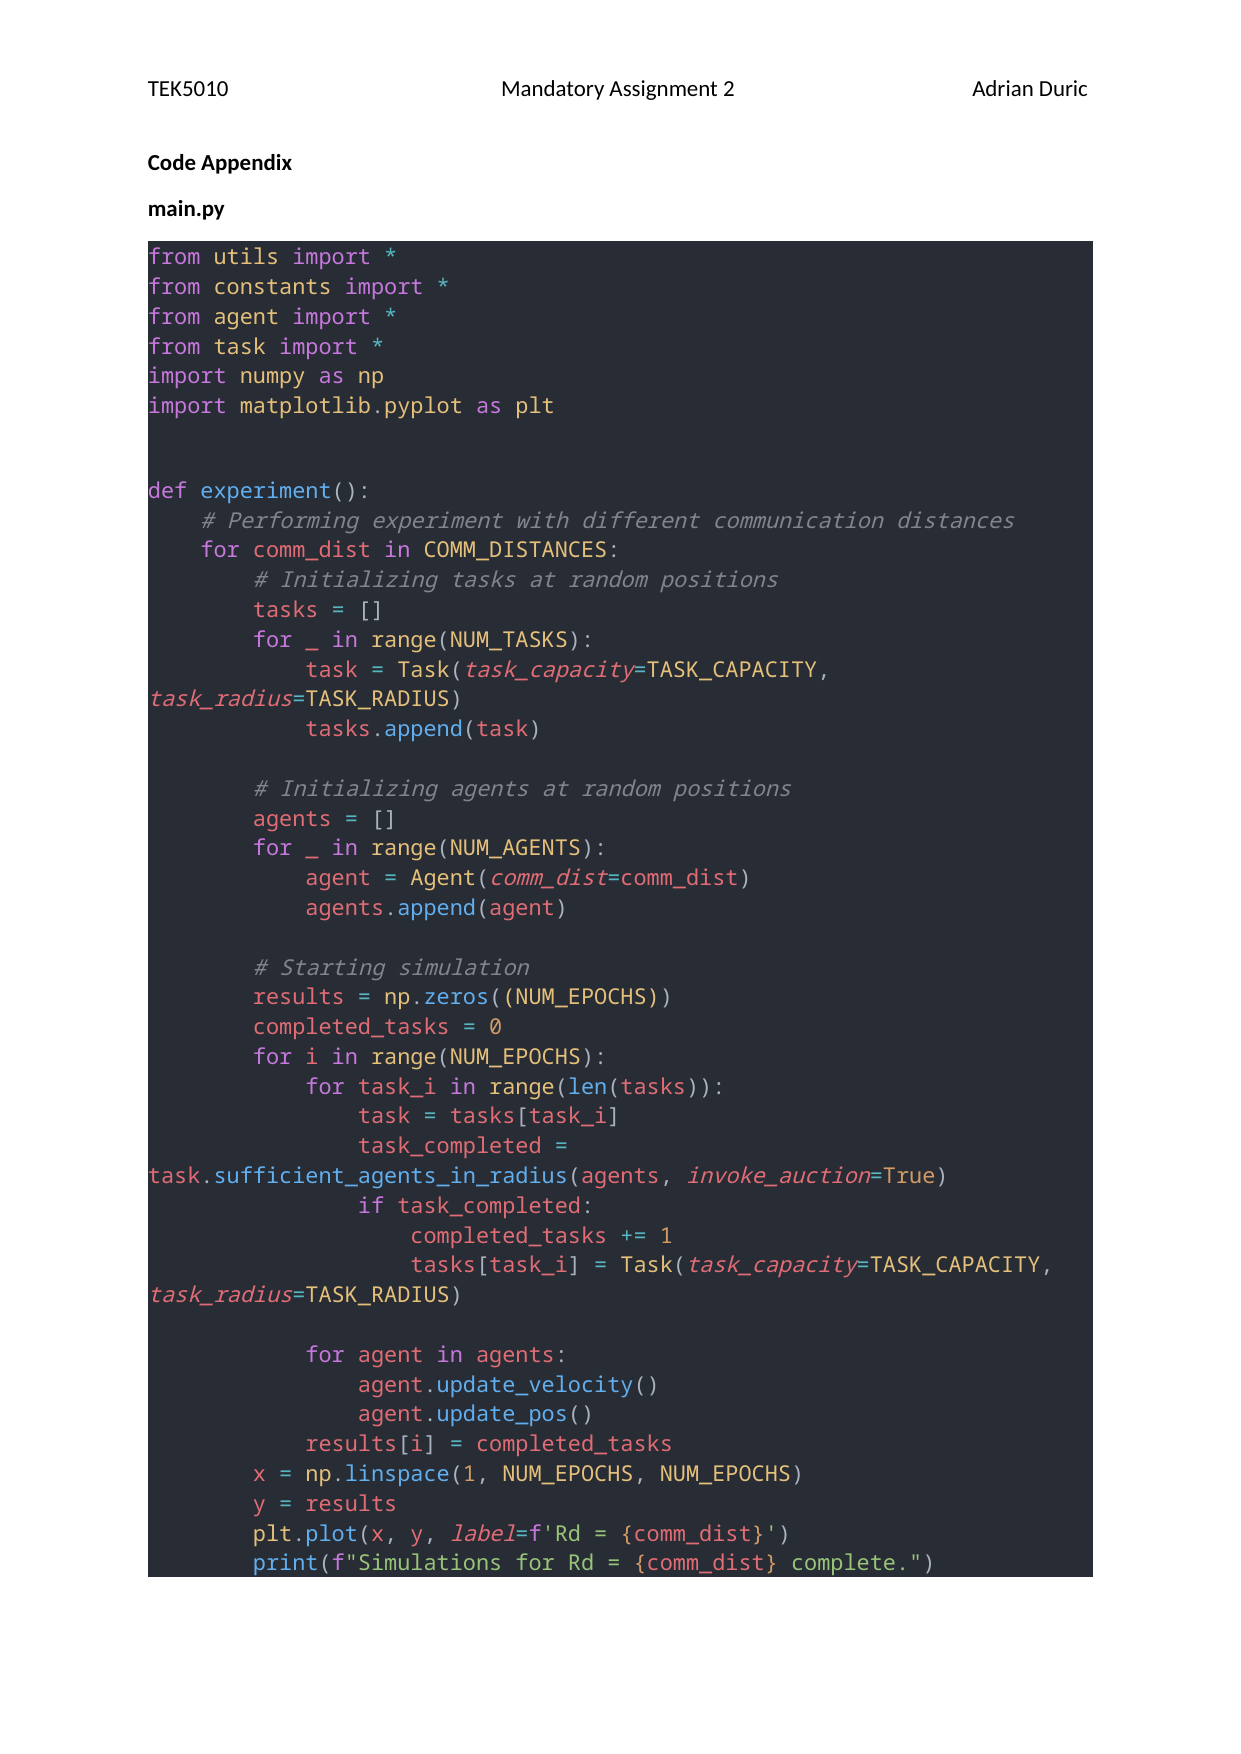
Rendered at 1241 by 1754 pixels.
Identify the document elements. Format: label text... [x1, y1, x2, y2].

text agents.append(agent) [148, 892, 1093, 922]
text agents = [] [148, 803, 1093, 832]
text y = results [148, 1488, 1093, 1518]
text tasks = [] [148, 594, 1093, 624]
text import numpy as np [148, 361, 1093, 390]
text task = Task(task_capacity=TASK_CAPACITY, task_radius=TASK_RADIUS) [148, 654, 1093, 713]
text agent = Agent(comm_dist=comm_dist) [148, 862, 1093, 892]
text plt.plot(x, y, label=f'Rd = {comm_dist}') [148, 1518, 1093, 1547]
text for task_i in range(len(tasks)): [148, 1071, 1093, 1101]
text def experiment(): [148, 475, 1093, 505]
text main.py [148, 194, 1093, 222]
text for agent in agents: [148, 1339, 1093, 1369]
text results = np.zeros((NUM_EPOCHS)) [148, 981, 1093, 1011]
text if task_completed: [148, 1190, 1093, 1220]
text for _ in range(NUM_AGENTS): [148, 832, 1093, 862]
text completed_tasks = 0 [148, 1011, 1093, 1041]
text from constants import * [148, 271, 1093, 301]
text # Initializing tasks at random positions [148, 564, 1093, 594]
text print(f"Simulations for Rd = {comm_dist} complete.") [148, 1547, 1093, 1577]
text for comm_dist in COMM_DISTANCES: [148, 534, 1093, 564]
text results[i] = completed_tasks [148, 1428, 1093, 1458]
text Code Appendix [148, 148, 1093, 176]
text for i in range(NUM_EPOCHS): [148, 1041, 1093, 1071]
text from utils import * [148, 241, 1093, 271]
text for _ in range(NUM_TASKS): [148, 624, 1093, 654]
text task_completed = task.sufficient_agents_in_radius(agents, invoke_auction=True) [148, 1130, 1093, 1190]
text tasks.append(task) [148, 713, 1093, 743]
text x = np.linspace(1, NUM_EPOCHS, NUM_EPOCHS) [148, 1458, 1093, 1488]
text completed_tasks += 1 [148, 1220, 1093, 1249]
text task = tasks[task_i] [148, 1101, 1093, 1130]
text # Performing experiment with different communication distances [148, 505, 1093, 534]
text from agent import * [148, 301, 1093, 331]
text tasks[task_i] = Task(task_capacity=TASK_CAPACITY, task_radius=TASK_RADIUS) [148, 1249, 1093, 1309]
text agent.update_velocity() [148, 1369, 1093, 1398]
text from task import * [148, 331, 1093, 361]
text agent.update_pos() [148, 1398, 1093, 1428]
text # Initializing agents at random positions [148, 773, 1093, 803]
text # Starting simulation [148, 952, 1093, 981]
text import matplotlib.pyplot as plt [148, 390, 1093, 420]
